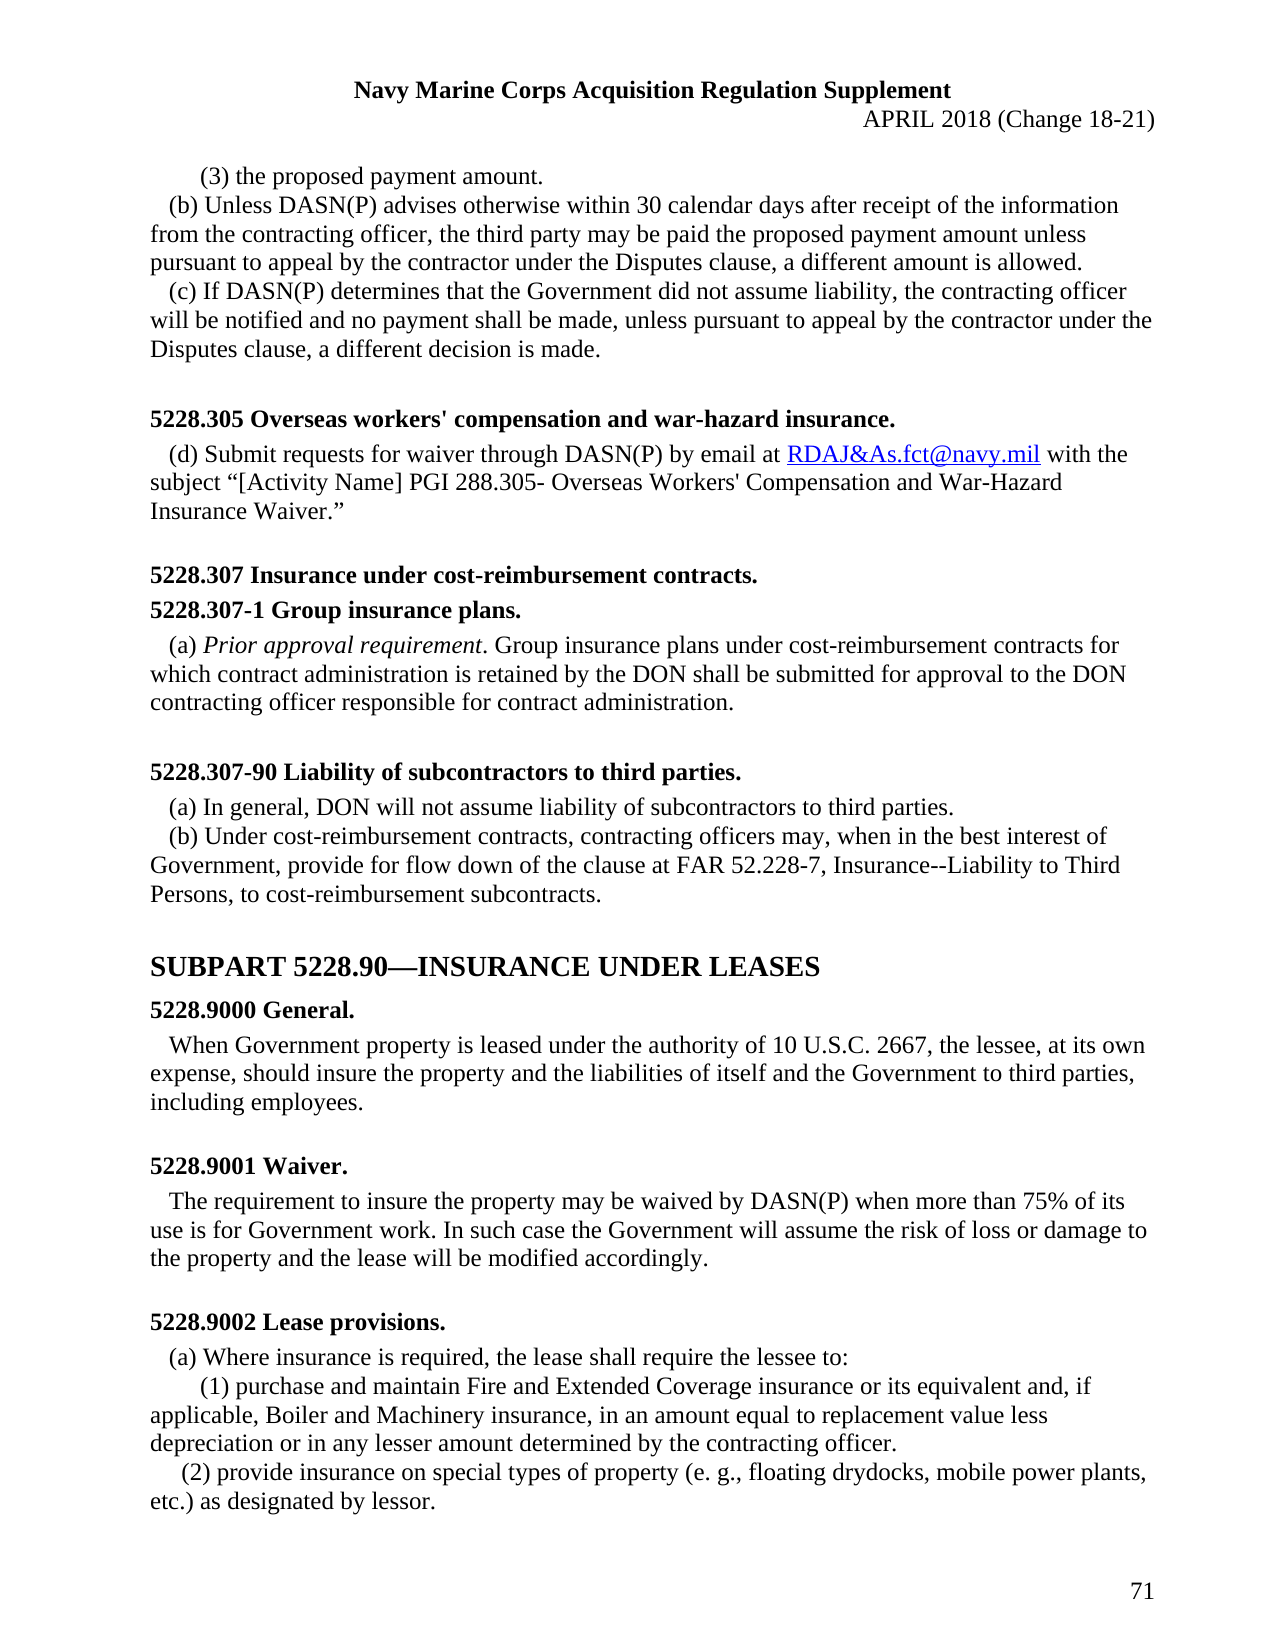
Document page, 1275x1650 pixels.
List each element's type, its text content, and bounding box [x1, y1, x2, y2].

subtitle 5228.307-90 Liability of subcontractors to third parties. [150, 757, 1155, 786]
subtitle 5228.9000 General. [150, 995, 1155, 1023]
text (2) provide insurance on special types of property (e. g., floating drydocks, mobile power plants, etc.) as designated by lessor. [150, 1457, 1155, 1515]
subtitle 5228.9002 Lease provisions. [150, 1307, 1155, 1336]
text (b) Unless DASN(P) advises otherwise within 30 calendar days after receipt of the information from the contracting officer, the third party may be paid the proposed payment amount unless pursuant to appeal by the contractor under the Disputes clause, a different amount is allowed. [150, 190, 1155, 276]
text (a) In general, DON will not assume liability of subcontractors to third parties. [150, 792, 1155, 821]
text When Government property is leased under the authority of 10 U.S.C. 2667, the lessee, at its own expense, should insure the property and the liabilities of itself and the Government to third parties, including employees. [150, 1030, 1155, 1116]
text The requirement to insure the property may be waived by DASN(P) when more than 75% of its use is for Government work. In such case the Government will assume the risk of loss or damage to the property and the lease will be modified accordingly. [150, 1186, 1155, 1272]
text (a) Prior approval requirement. Group insurance plans under cost-reimbursement contracts for which contract administration is retained by the DON shall be submitted for approval to the DON contracting officer responsible for contract administration. [150, 630, 1155, 716]
subtitle 5228.9001 Waiver. [150, 1151, 1155, 1180]
subtitle 5228.305 Overseas workers' compensation and war-hazard insurance. [150, 404, 1155, 432]
text (a) Where insurance is required, the lease shall require the lessee to: [150, 1342, 1155, 1371]
text (d) Submit requests for waiver through DASN(P) by email at RDAJ&As.fct@navy.mil with the subject “[Activity Name] PGI 288.305- Overseas Workers' Compensation and War-Hazard Insurance Waiver.” [150, 439, 1155, 525]
text (3) the proposed payment amount. [150, 161, 1155, 190]
text (1) purchase and maintain Fire and Extended Coverage insurance or its equivalent and, if applicable, Boiler and Machinery insurance, in an amount equal to replacement value less depreciation or in any lesser amount determined by the contracting officer. [150, 1371, 1155, 1457]
text (c) If DASN(P) determines that the Government did not assume liability, the contracting officer will be notified and no payment shall be made, unless pursuant to appeal by the contractor under the Disputes clause, a different decision is made. [150, 276, 1155, 362]
text (b) Under cost-reimbursement contracts, contracting officers may, when in the best interest of Government, provide for flow down of the clause at FAR 52.228-7, Insurance--Liability to Third Persons, to cost-reimbursement subcontracts. [150, 821, 1155, 907]
subtitle SUBPART 5228.90—INSURANCE UNDER LEASES [150, 949, 1155, 982]
subtitle 5228.307 Insurance under cost-reimbursement contracts. [150, 560, 1155, 589]
subtitle 5228.307-1 Group insurance plans. [150, 595, 1155, 624]
